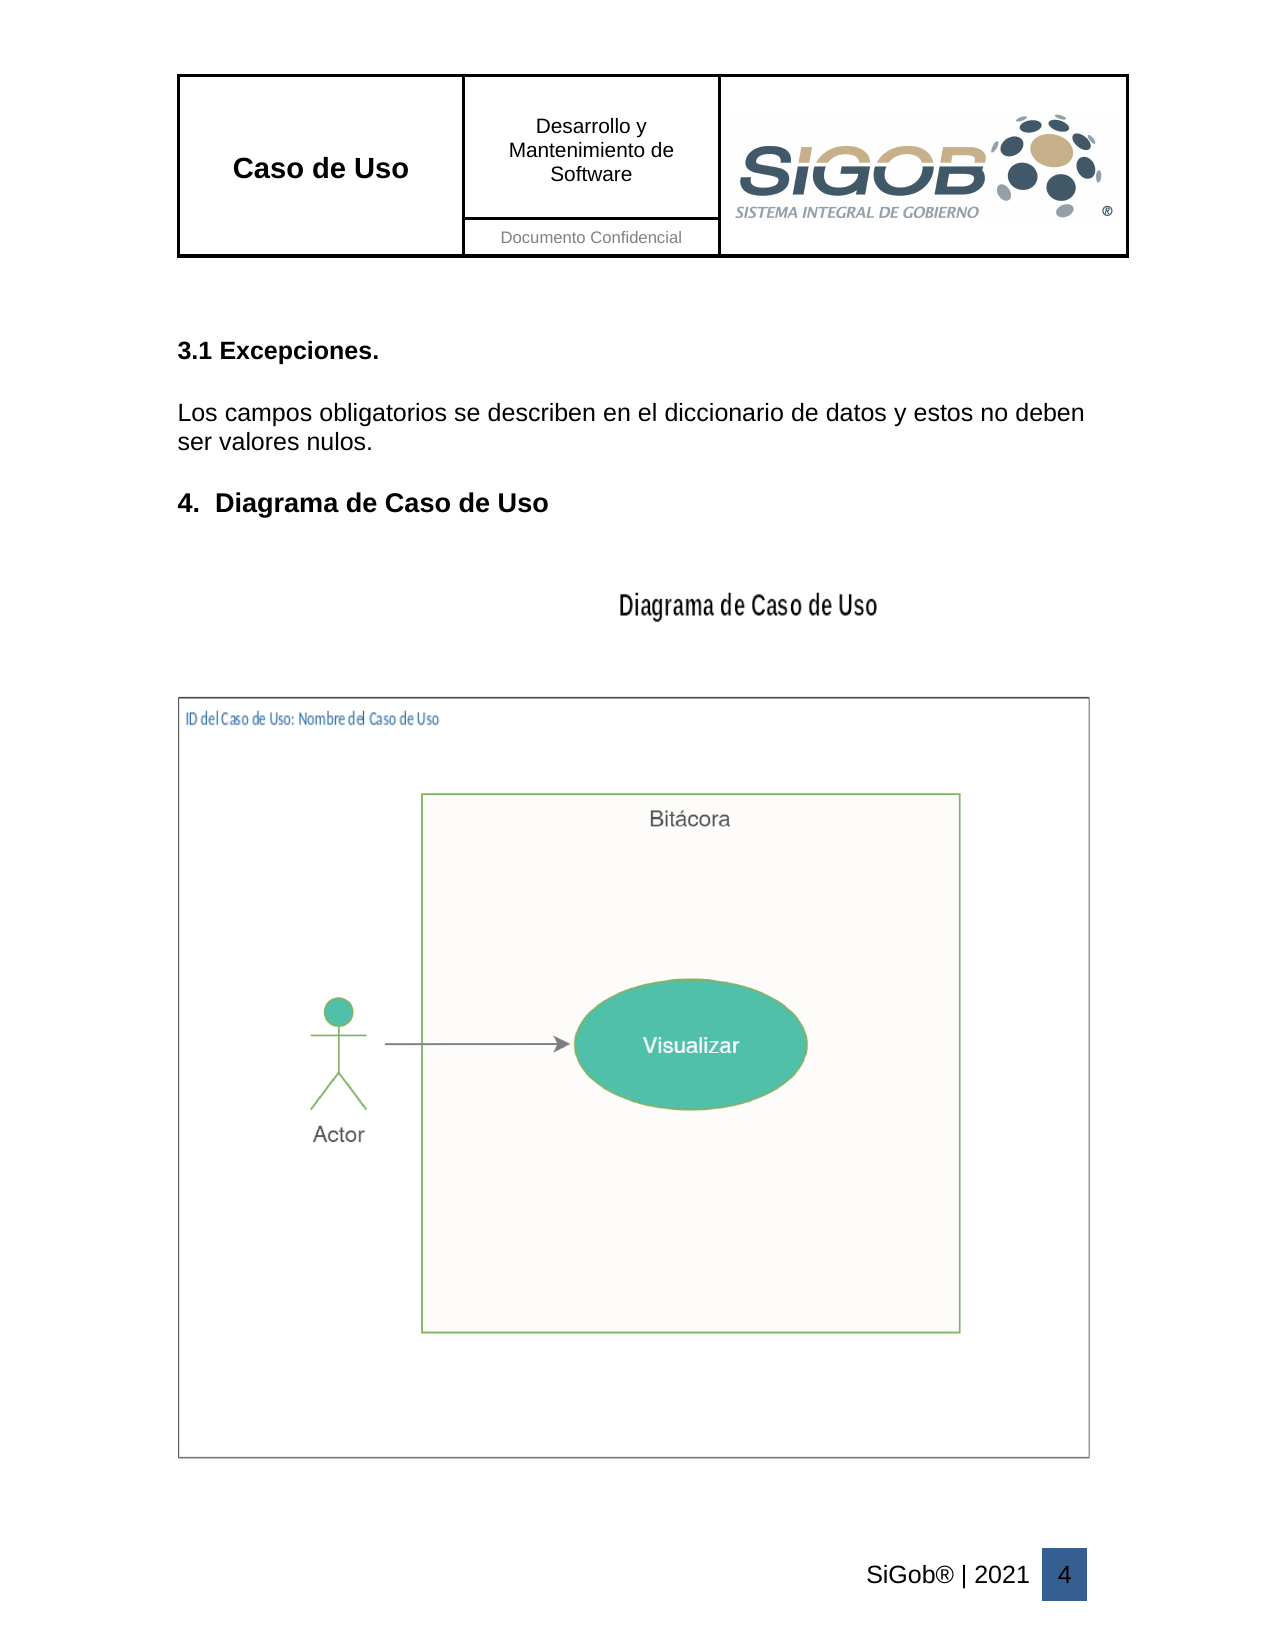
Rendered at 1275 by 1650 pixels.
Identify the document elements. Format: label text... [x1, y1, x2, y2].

subtitle Excepciones. [177, 336, 1087, 365]
text Los campos obligatorios se describen en el diccionario de datos y estos no deben ser valores nulos. [177, 398, 1087, 456]
picture [298, 748, 977, 1424]
list Diagrama de Caso de Uso [177, 487, 1087, 518]
picture [730, 111, 1117, 221]
